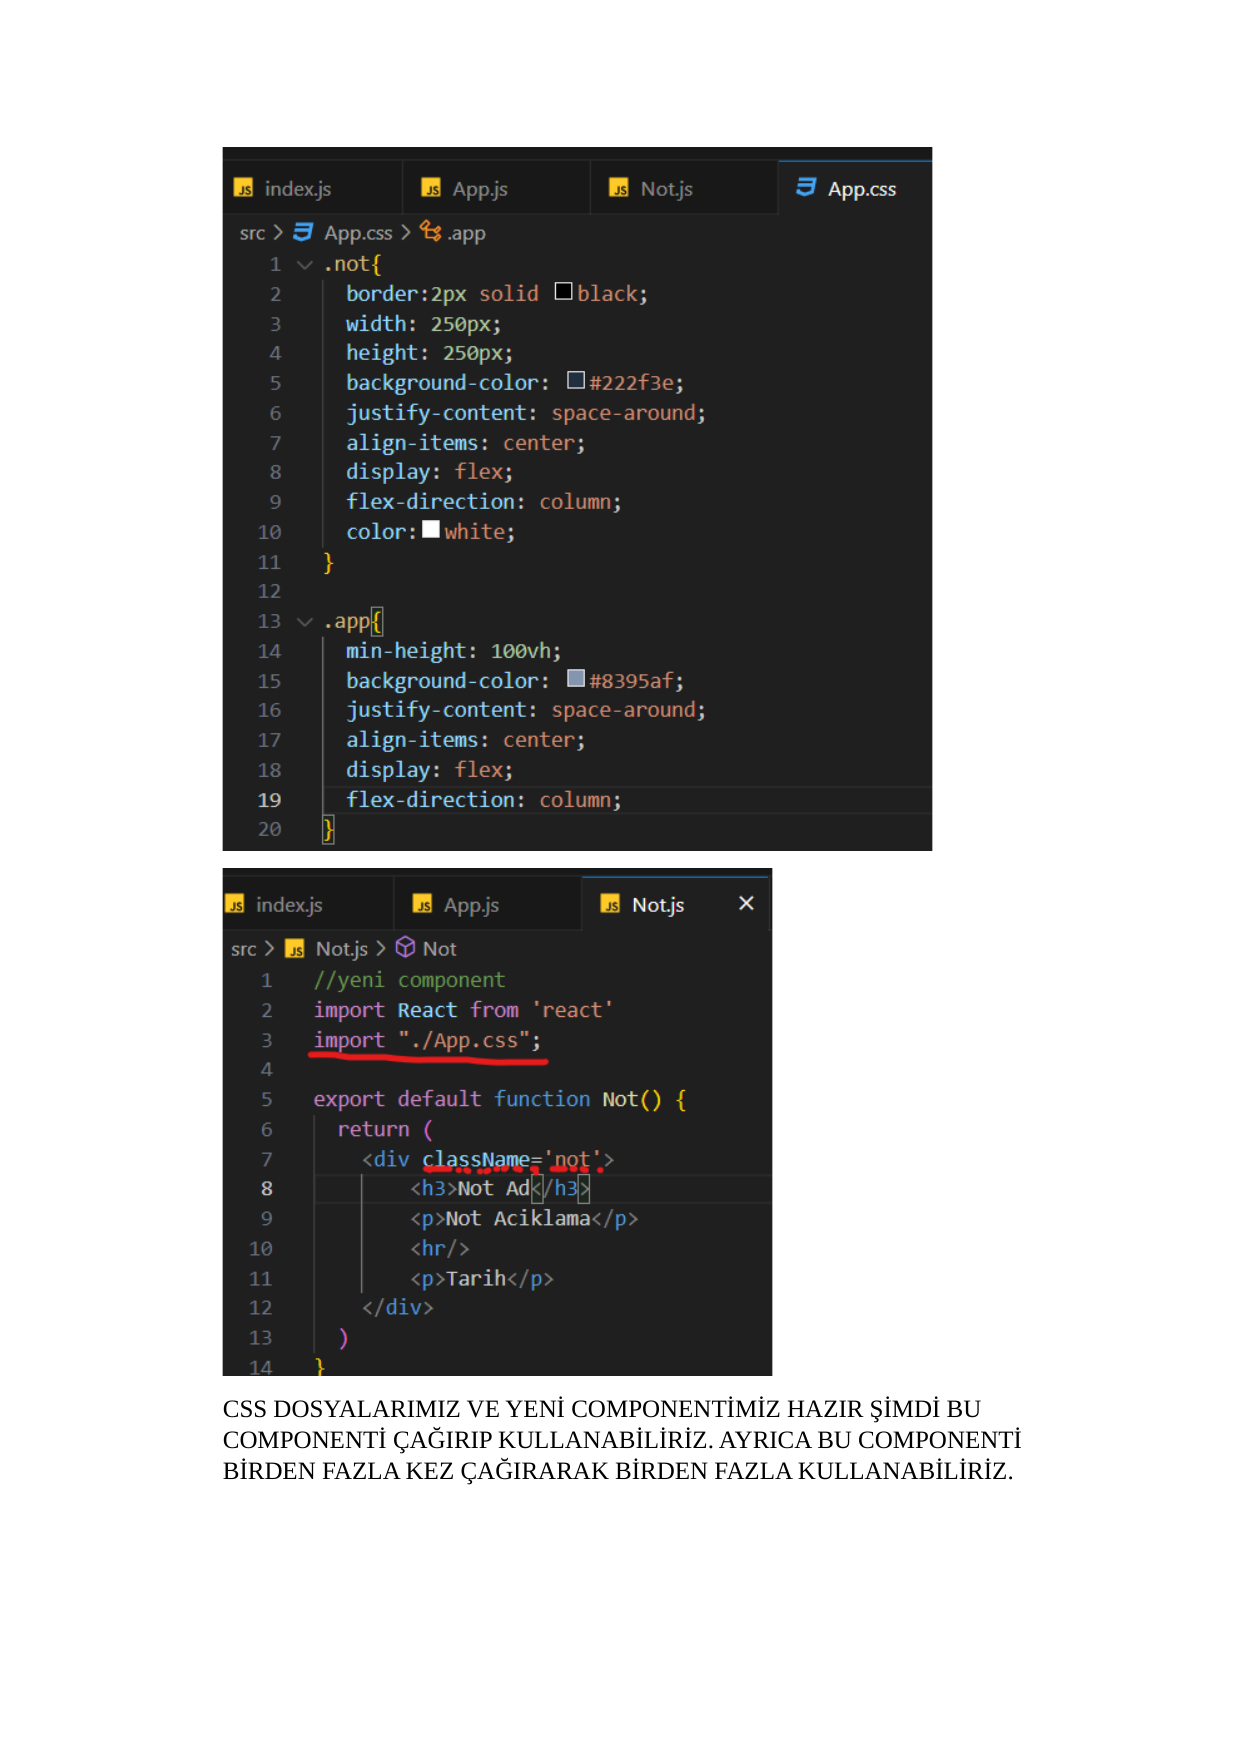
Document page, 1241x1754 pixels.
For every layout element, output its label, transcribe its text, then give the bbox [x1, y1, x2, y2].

picture [222, 868, 773, 1376]
picture [222, 147, 933, 851]
text CSS DOSYALARIMIZ VE YENİ COMPONENTİMİZ HAZIR ŞİMDİ BU COMPONENTİ ÇAĞIRIP KULLANABİLİRİZ. AYRICA BU COMPONENTİ BİRDEN FAZLA KEZ ÇAĞIRARAK BİRDEN FAZLA KULLANABİLİRİZ. [223, 1394, 1093, 1485]
